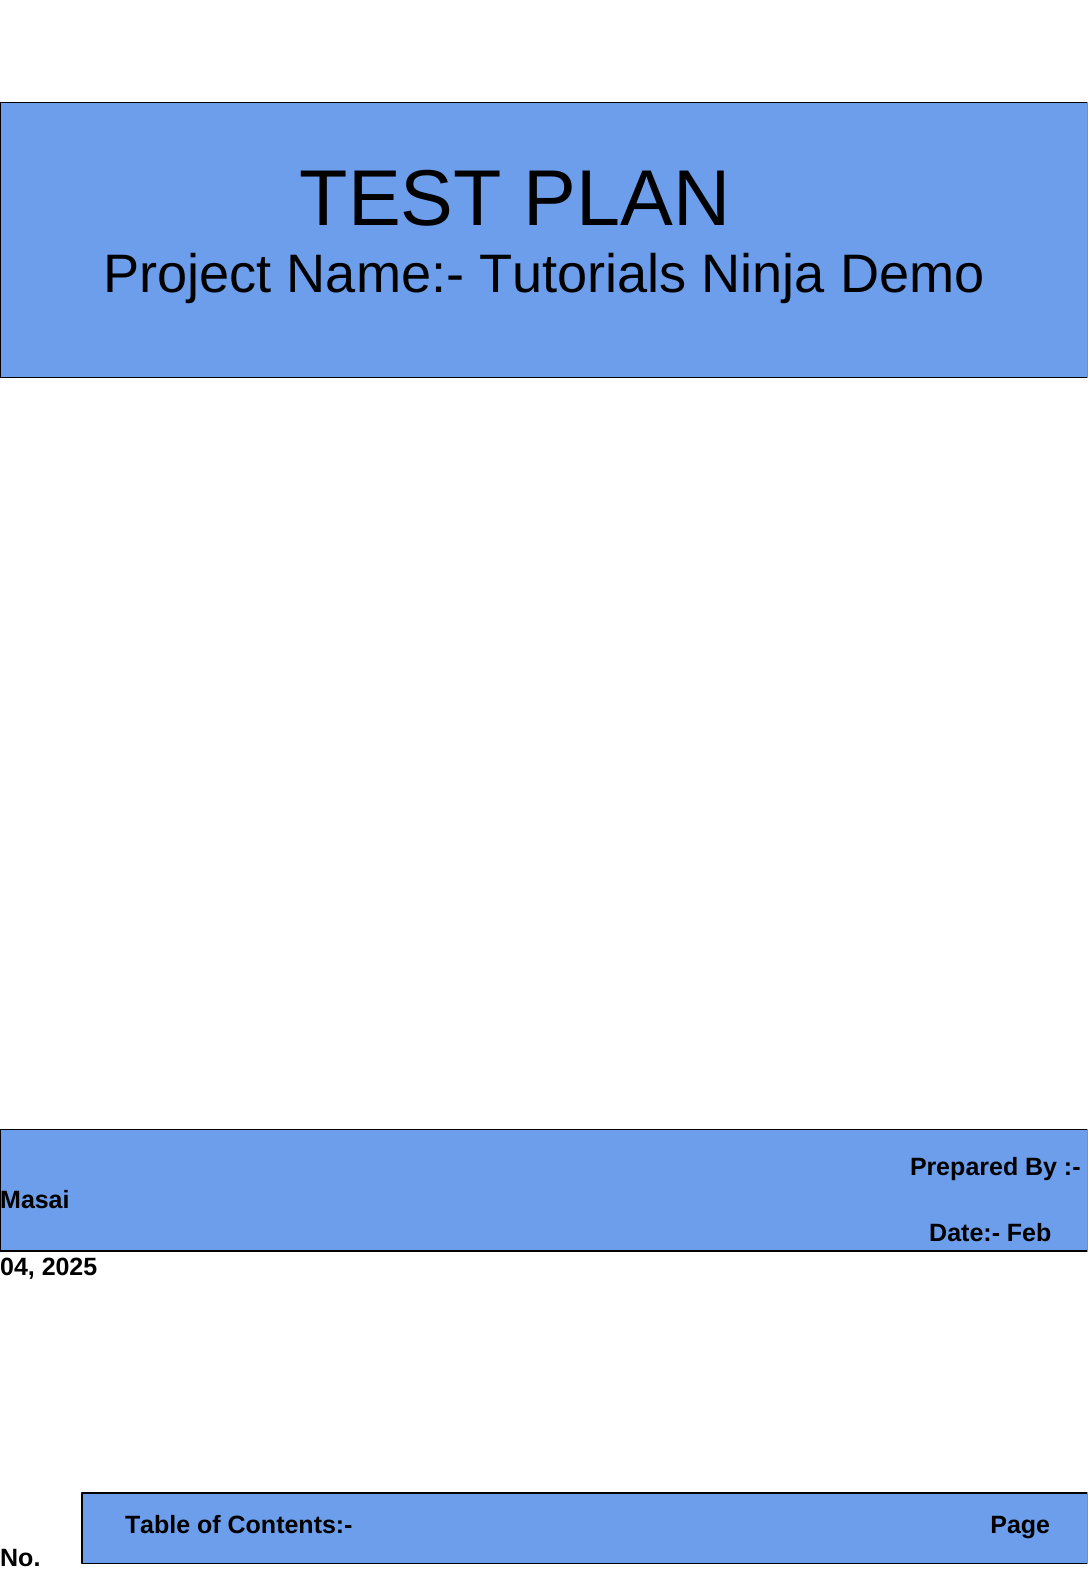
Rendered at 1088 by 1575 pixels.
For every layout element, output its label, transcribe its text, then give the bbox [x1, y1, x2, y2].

text Table of Contents:- Page No. [0, 1510, 1087, 1572]
text Prepared By :- Masai [0, 1152, 1087, 1214]
text Project Name:- Tutorials Ninja Demo [0, 242, 1087, 304]
text Date:- Feb 04, 2025 [0, 1218, 1087, 1280]
text TEST PLAN [0, 151, 1087, 242]
